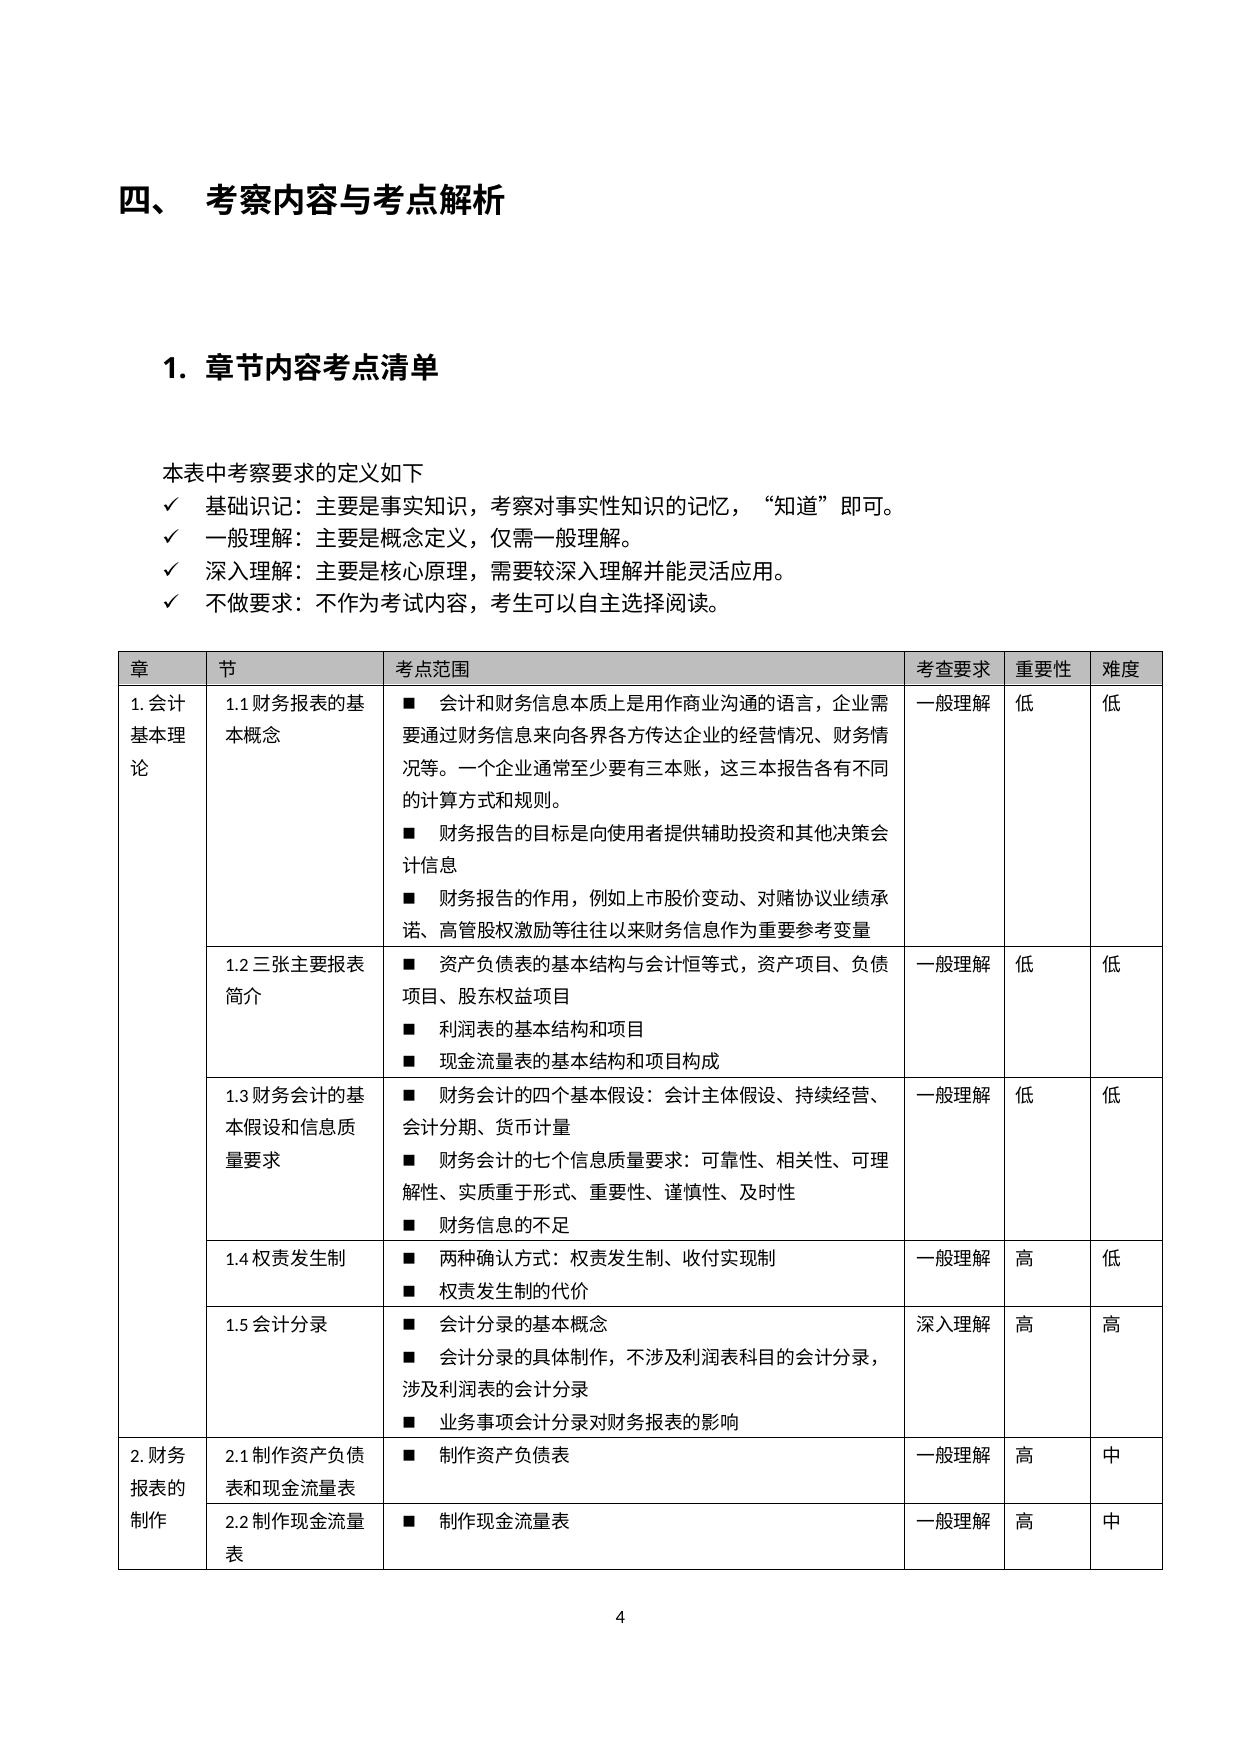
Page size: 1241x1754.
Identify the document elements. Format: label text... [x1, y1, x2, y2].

table_header 难度 [1091, 652, 1162, 684]
list 深入理解：主要是核心原理，需要较深入理解并能灵活应用。 [162, 553, 1122, 586]
table_cell 一般理解 [905, 1438, 1004, 1503]
table_cell 高 [1005, 1241, 1090, 1306]
table_cell 一般理解 [905, 1078, 1004, 1240]
table_cell 高 [1005, 1504, 1090, 1569]
table_cell 一般理解 [905, 1504, 1004, 1569]
table_cell 1.2 三张主要报表简介 [207, 947, 383, 1077]
table_cell 1.1 财务报表的基本概念 [207, 686, 383, 946]
table_cell 资产负债表的基本结构与会计恒等式，资产项目、负债项目、股东权益项目 利润表的基本结构和项目 现金流量表的基本结构和项目构成 [384, 947, 904, 1077]
table_header 章 [119, 652, 206, 684]
table_cell 深入理解 [905, 1307, 1004, 1437]
list 不做要求：不作为考试内容，考生可以自主选择阅读。 [162, 586, 1122, 618]
table_cell 一般理解 [905, 947, 1004, 1077]
subtitle 考察内容与考点解析 [118, 166, 1122, 231]
table_cell 会计分录的基本概念 会计分录的具体制作，不涉及利润表科目的会计分录，涉及利润表的会计分录 业务事项会计分录对财务报表的影响 [384, 1307, 904, 1437]
table_cell 中 [1091, 1438, 1162, 1503]
table_cell 低 [1091, 947, 1162, 1077]
table_cell 高 [1005, 1438, 1090, 1503]
table_cell 一般理解 [905, 686, 1004, 946]
table_cell 制作现金流量表 [384, 1504, 904, 1569]
table_cell 2. 财务报表的制作 [119, 1438, 206, 1569]
table_cell 高 [1005, 1307, 1090, 1437]
table_cell 财务会计的四个基本假设：会计主体假设、持续经营、会计分期、货币计量 财务会计的七个信息质量要求：可靠性、相关性、可理解性、实质重于形式、重要性、谨慎性、及时性 财务信息的不足 [384, 1078, 904, 1240]
table_cell 中 [1091, 1504, 1162, 1569]
list 一般理解：主要是概念定义，仅需一般理解。 [162, 521, 1122, 553]
table_cell 低 [1091, 1078, 1162, 1240]
table_cell 一般理解 [905, 1241, 1004, 1306]
table_cell 高 [1091, 1307, 1162, 1437]
text 本表中考察要求的定义如下 [162, 456, 1122, 488]
table_cell 低 [1005, 1078, 1090, 1240]
list 基础识记：主要是事实知识，考察对事实性知识的记忆，“知道”即可。 [162, 488, 1122, 521]
table_cell 低 [1005, 947, 1090, 1077]
table_cell 1. 会计基本理论 [119, 686, 206, 1437]
table_cell 会计和财务信息本质上是用作商业沟通的语言，企业需要通过财务信息来向各界各方传达企业的经营情况、财务情况等。一个企业通常至少要有三本账，这三本报告各有不同的计算方式和规则。 财务报告的目标是向使用者提供辅助投资和其他决策会计信息 财务报告的作用，例如上市股价变动、对赌协议业绩承诺、高管股权激励等往往以来财务信息作为重要参考变量 [384, 686, 904, 946]
table_cell 2.1 制作资产负债表和现金流量表 [207, 1438, 383, 1503]
table_cell 制作资产负债表 [384, 1438, 904, 1503]
table_cell 两种确认方式：权责发生制、收付实现制 权责发生制的代价 [384, 1241, 904, 1306]
table_cell 低 [1005, 686, 1090, 946]
table_header 考点范围 [384, 652, 904, 684]
table_cell 1.4 权责发生制 [207, 1241, 383, 1306]
subtitle 章节内容考点清单 [162, 333, 1122, 398]
table_cell 1.3 财务会计的基本假设和信息质量要求 [207, 1078, 383, 1240]
table_cell 2.2 制作现金流量表 [207, 1504, 383, 1569]
table_cell 低 [1091, 686, 1162, 946]
table_cell 1.5 会计分录 [207, 1307, 383, 1437]
table_header 节 [207, 652, 383, 684]
table_header 考查要求 [905, 652, 1004, 684]
table_cell 低 [1091, 1241, 1162, 1306]
table_header 重要性 [1005, 652, 1090, 684]
